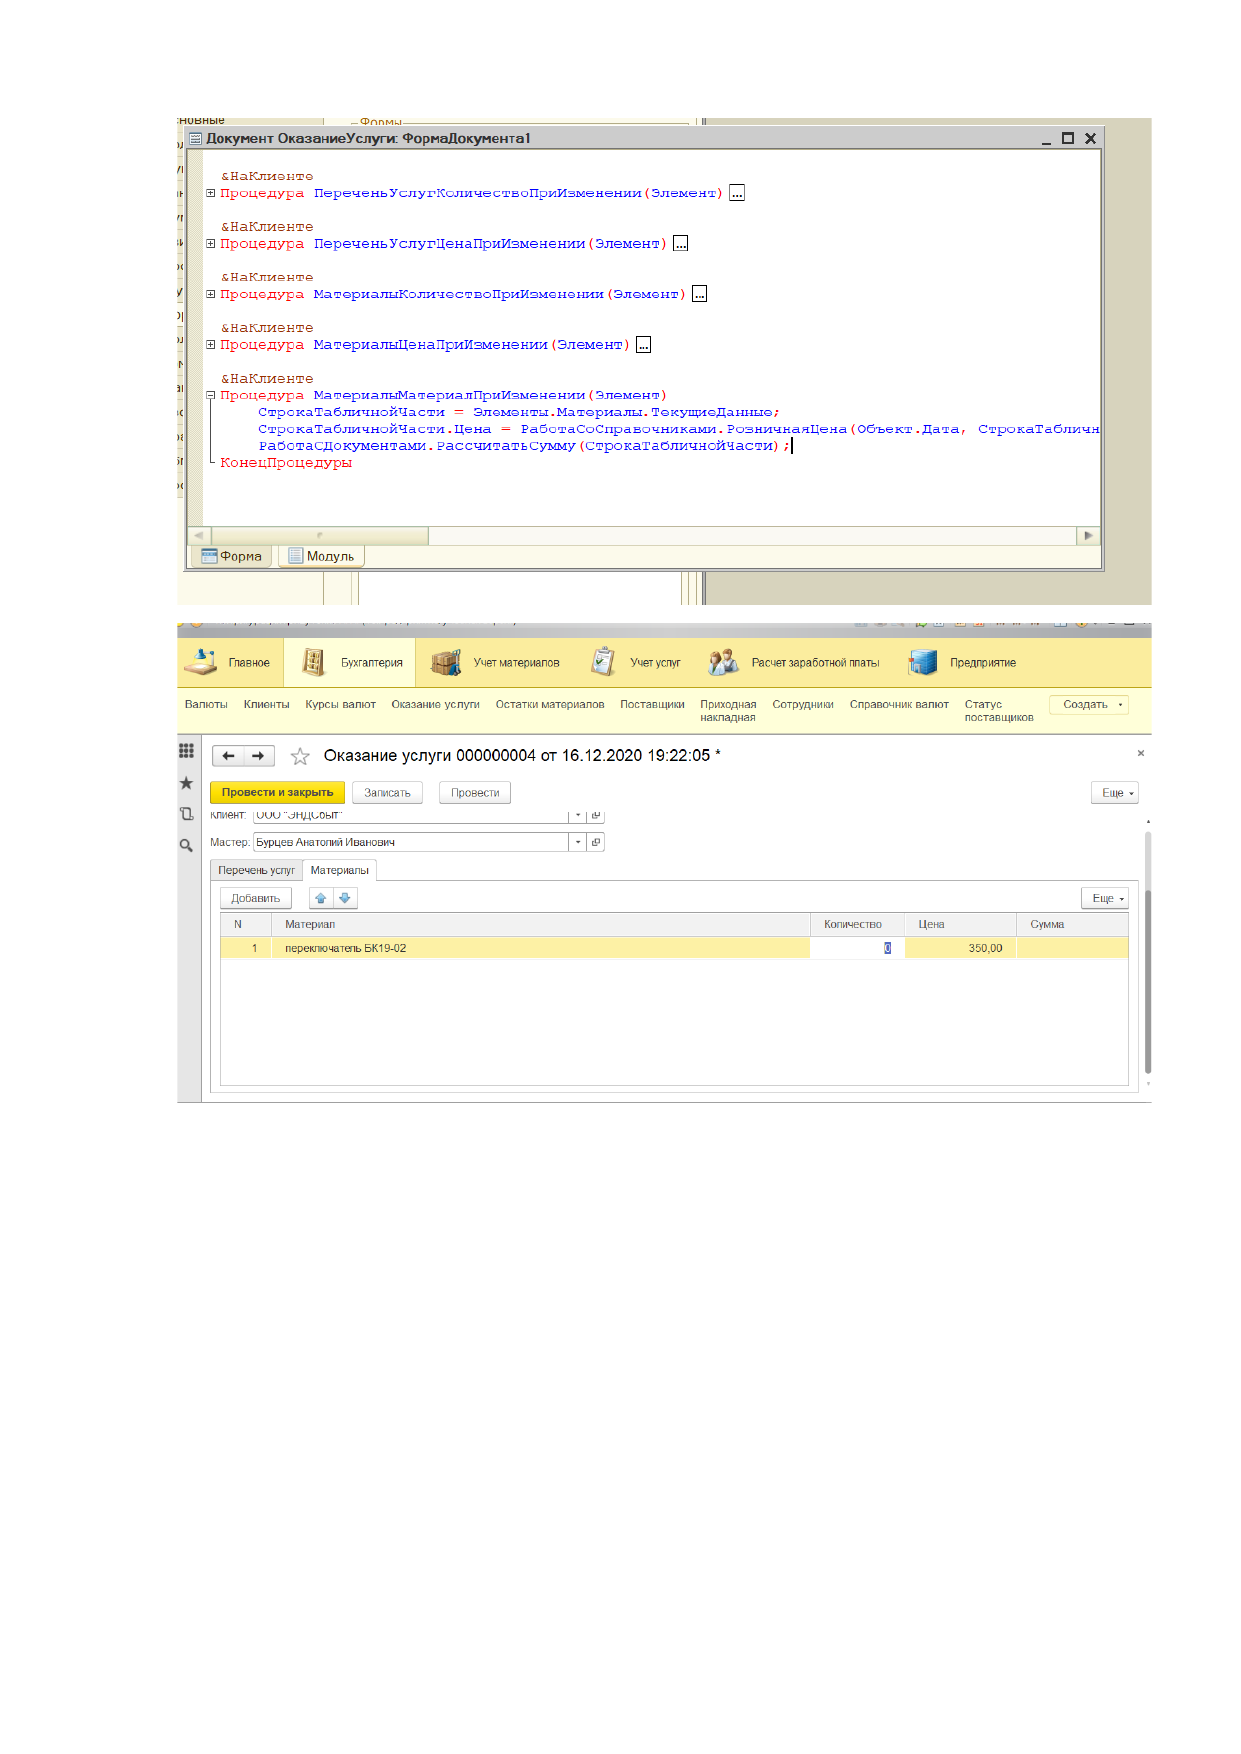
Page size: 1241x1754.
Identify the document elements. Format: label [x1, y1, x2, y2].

picture [177, 118, 1152, 605]
picture [177, 623, 1152, 1103]
